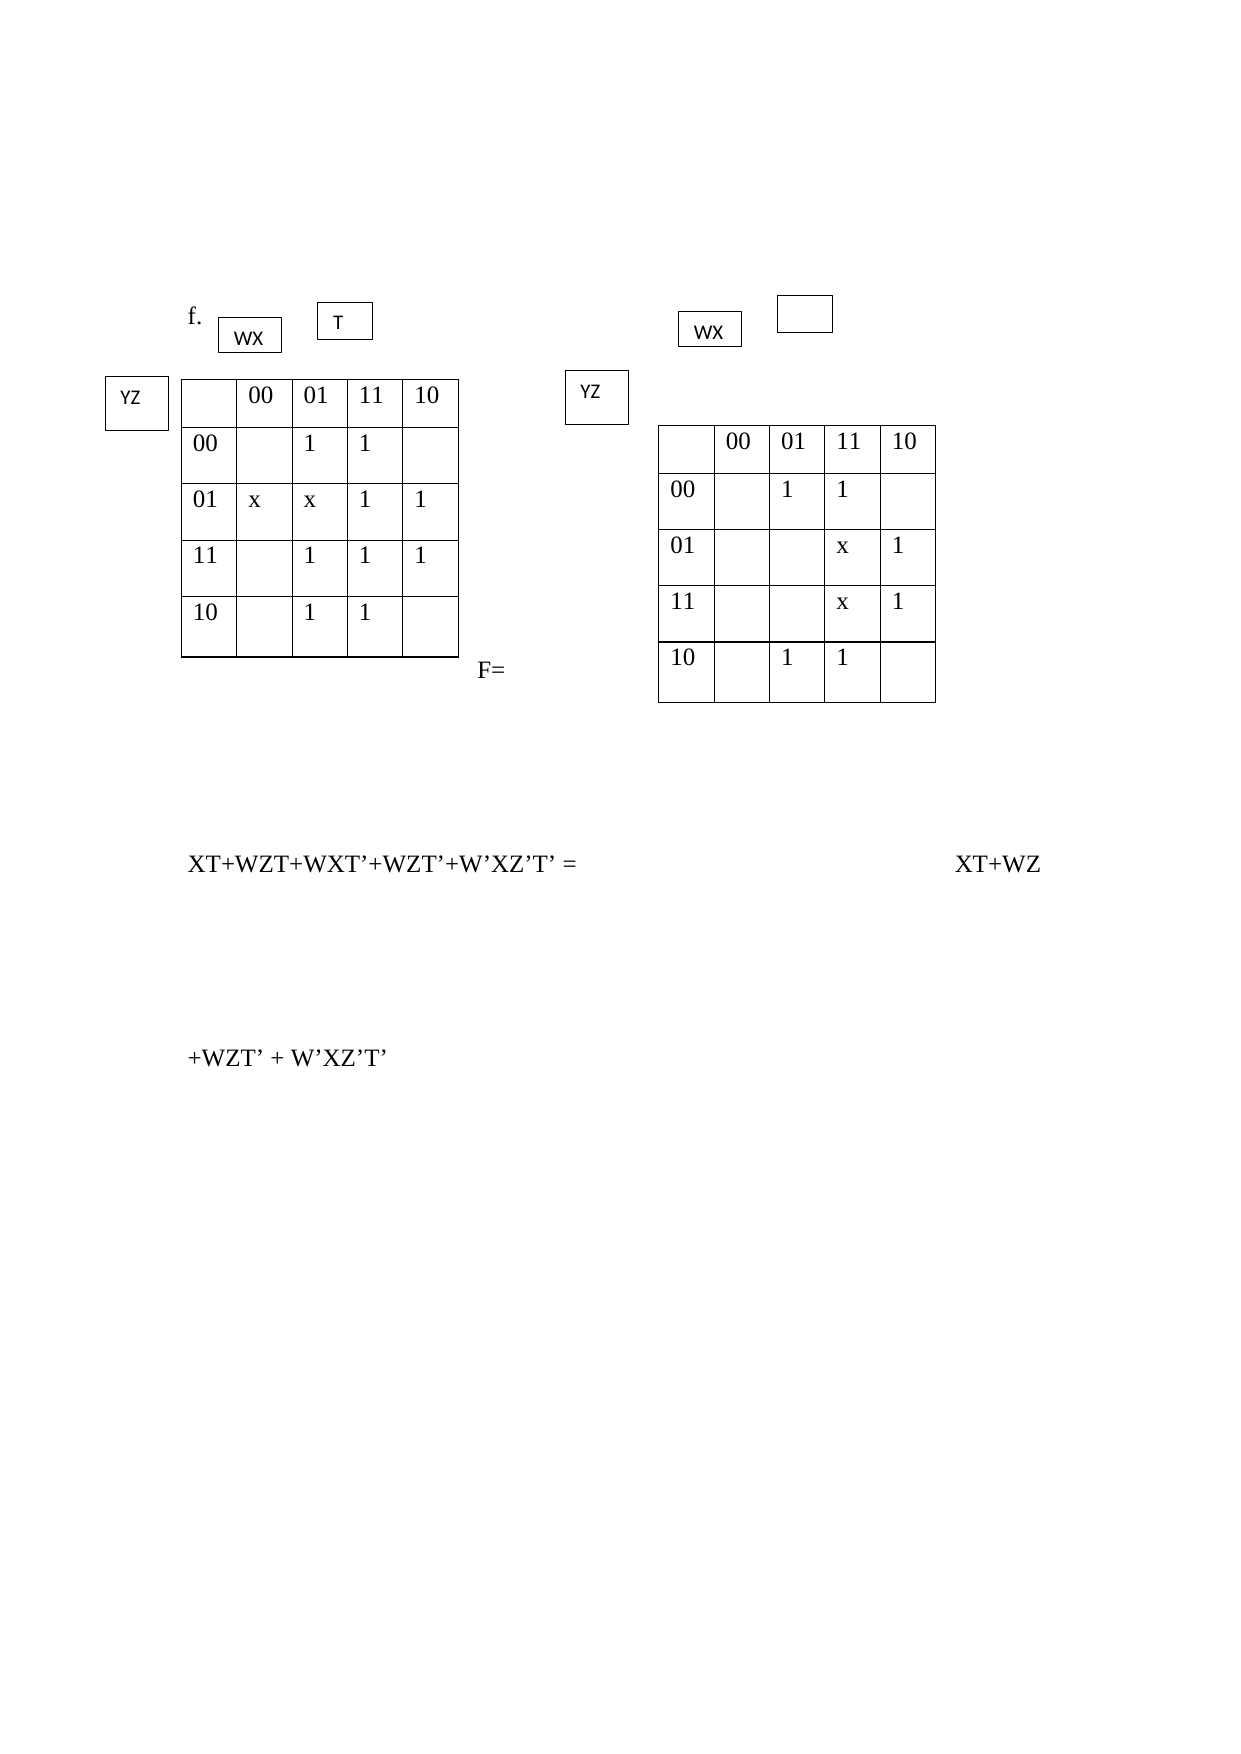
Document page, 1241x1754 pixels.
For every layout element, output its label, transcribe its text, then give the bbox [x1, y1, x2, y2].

table_cell 01 [182, 484, 236, 539]
table_cell 1 [770, 474, 824, 529]
table_header [659, 426, 714, 473]
table_cell x [293, 484, 347, 539]
table_cell 1 [770, 643, 824, 702]
table_cell [715, 643, 769, 702]
list F= XT+WZT+WXT’+WZT’+W’XZ’T’ = XT+WZ +WZT’ + W’XZ’T’ [187, 504, 1053, 1072]
table_cell 01 [659, 530, 714, 585]
table_header 10 [881, 426, 935, 473]
table_cell 00 [182, 428, 236, 483]
table_cell [403, 597, 458, 656]
table_cell [770, 586, 824, 641]
table_header 00 [715, 426, 769, 473]
table_cell 1 [403, 541, 458, 596]
table_cell 1 [881, 530, 935, 585]
list f. [187, 150, 1053, 330]
table_cell [715, 530, 769, 585]
table_cell x [825, 586, 880, 641]
table_header 01 [770, 426, 824, 473]
table_cell [237, 428, 292, 483]
table_cell 1 [293, 541, 347, 596]
table_cell [770, 530, 824, 585]
table_header 10 [403, 380, 458, 427]
table_header 11 [348, 380, 402, 427]
table_cell [237, 541, 292, 596]
table_cell [881, 474, 935, 529]
table_cell 1 [825, 643, 880, 702]
table_cell x [237, 484, 292, 539]
table_header 00 [237, 380, 292, 427]
table_cell [881, 643, 935, 702]
table_cell 1 [293, 597, 347, 656]
table_header [182, 380, 236, 427]
table_header 11 [825, 426, 880, 473]
table_cell [715, 474, 769, 529]
table_cell 11 [659, 586, 714, 641]
table_cell 1 [293, 428, 347, 483]
table_cell 1 [348, 541, 402, 596]
table_cell x [825, 530, 880, 585]
table_cell 1 [348, 428, 402, 483]
table_cell 1 [403, 484, 458, 539]
table_cell 00 [659, 474, 714, 529]
table_cell 10 [182, 597, 236, 656]
table_cell 1 [825, 474, 880, 529]
table_cell 10 [659, 643, 714, 702]
table_cell 1 [348, 484, 402, 539]
table_cell 11 [182, 541, 236, 596]
table_cell 1 [348, 597, 402, 656]
table_cell [403, 428, 458, 483]
table_cell [715, 586, 769, 641]
table_cell [237, 597, 292, 656]
table_cell 1 [881, 586, 935, 641]
table_header 01 [293, 380, 347, 427]
